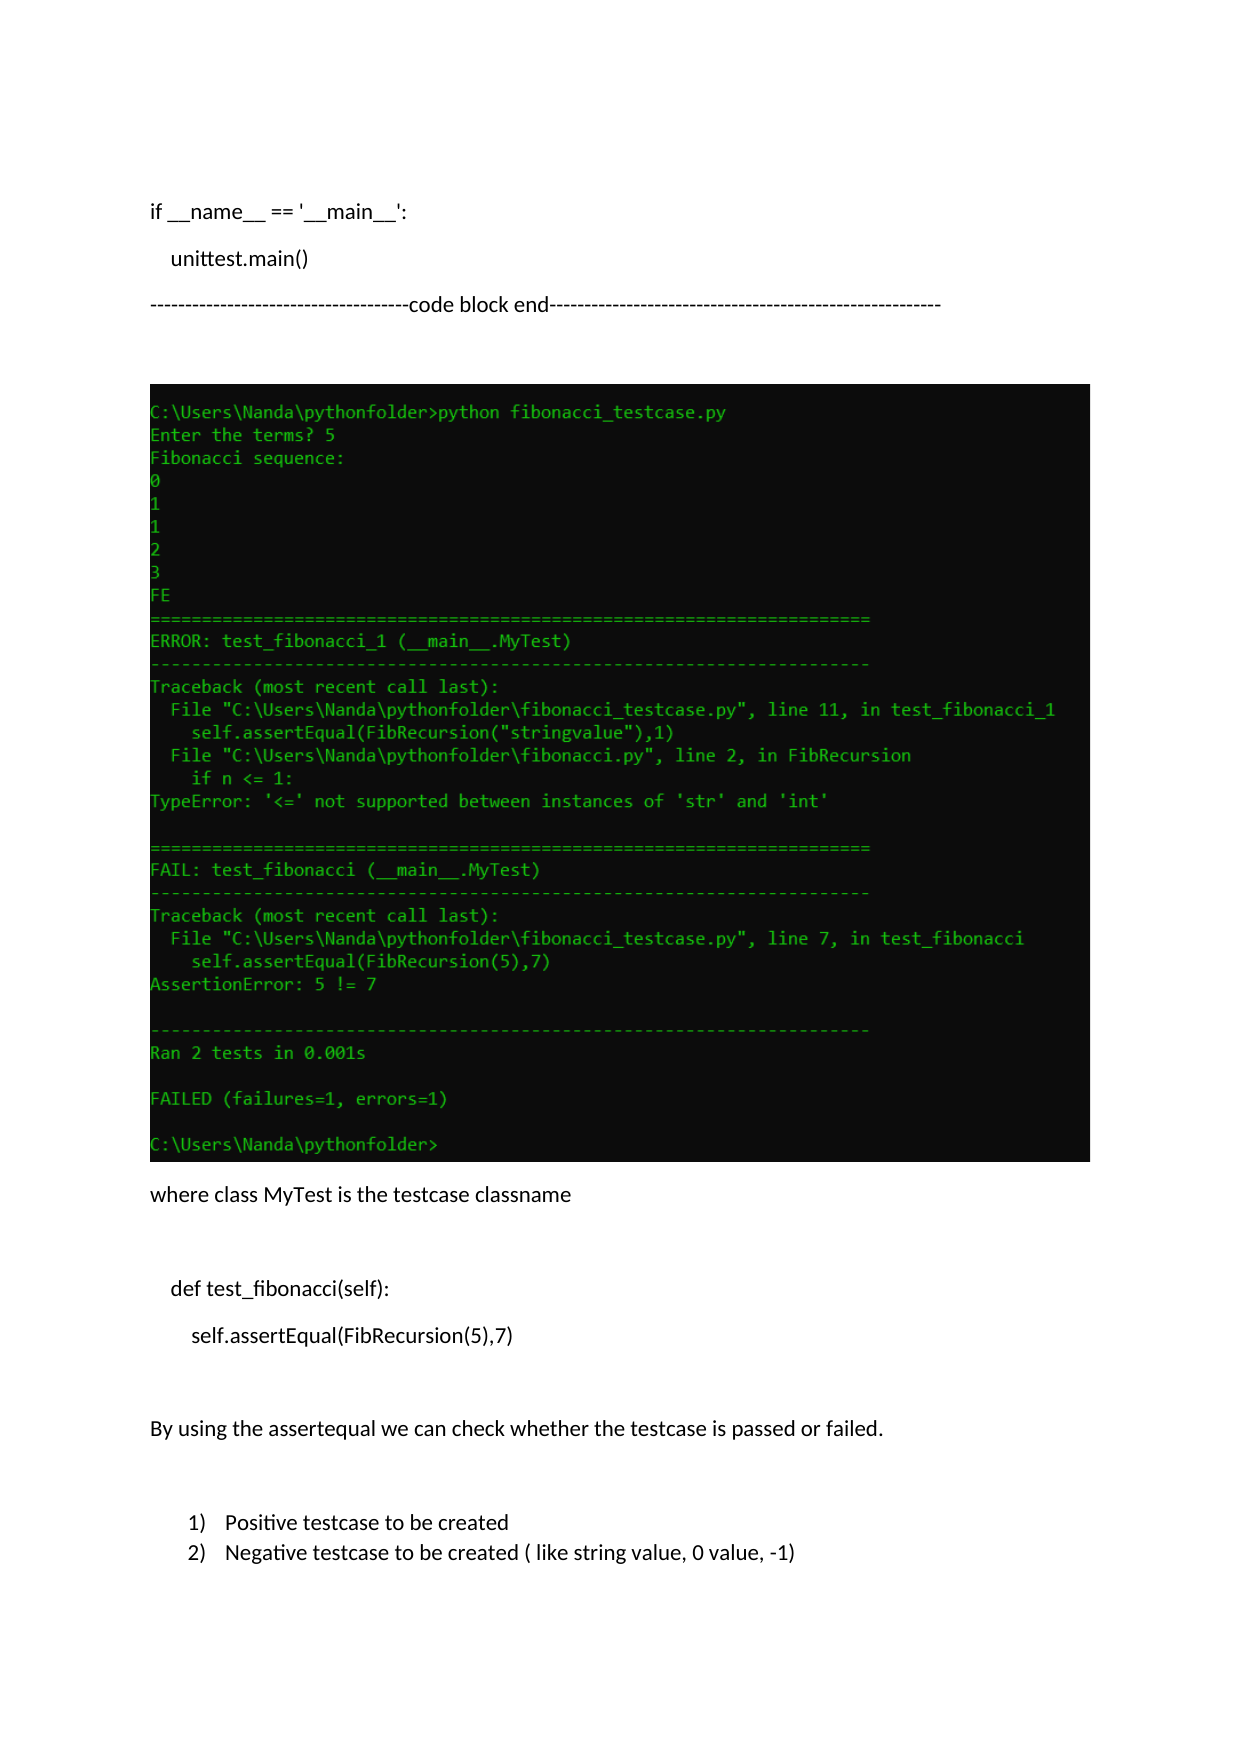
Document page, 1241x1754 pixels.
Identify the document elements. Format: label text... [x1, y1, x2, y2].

text def test_fibonacci(self): [150, 1274, 1090, 1302]
list Positive testcase to be created [187, 1508, 1090, 1536]
text unittest.main() [150, 244, 1090, 272]
list Negative testcase to be created ( like string value, 0 value, -1) [187, 1538, 1090, 1566]
text where class MyTest is the testcase classname [150, 1180, 1090, 1208]
picture [150, 384, 1091, 1162]
text self.assertEqual(FibRecursion(5),7) [150, 1321, 1090, 1349]
text -------------------------------------code block end-------------------------------------------------------- [150, 291, 1090, 319]
text By using the assertequal we can check whether the testcase is passed or failed. [150, 1414, 1090, 1442]
text if __name__ == '__main__': [150, 197, 1090, 225]
